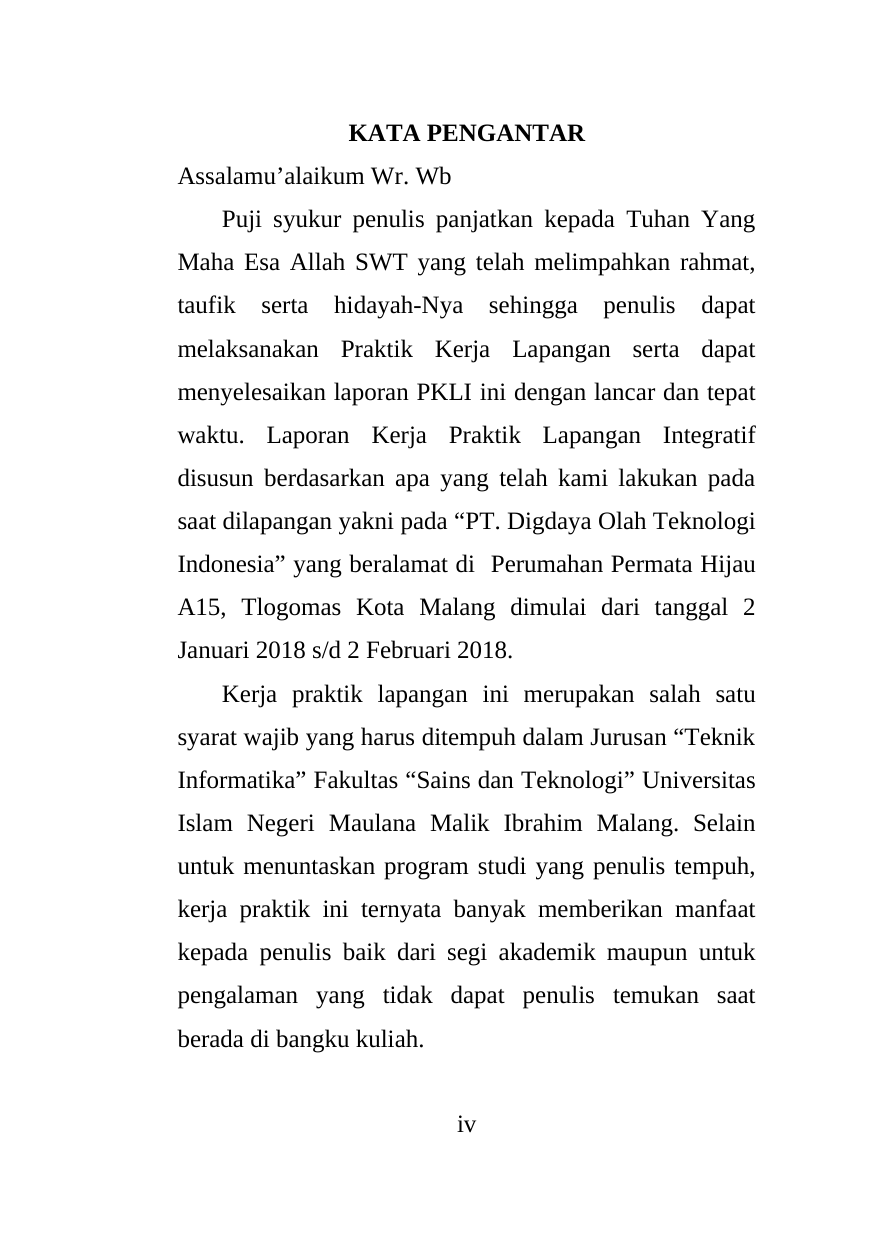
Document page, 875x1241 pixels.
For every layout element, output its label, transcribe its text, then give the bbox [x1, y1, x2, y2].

text KATA PENGANTAR [177, 118, 756, 147]
text Assalamu’alaikum Wr. Wb [177, 161, 756, 190]
text Puji syukur penulis panjatkan kepada Tuhan Yang Maha Esa Allah SWT yang telah melimpahkan rahmat, taufik serta hidayah-Nya sehingga penulis dapat melaksanakan Praktik Kerja Lapangan serta dapat menyelesaikan laporan PKLI ini dengan lancar dan tepat waktu. Laporan Kerja Praktik Lapangan Integratif disusun berdasarkan apa yang telah kami lakukan pada saat dilapangan yakni pada “PT. Digdaya Olah Teknologi Indonesia” yang beralamat di Perumahan Permata Hijau A15, Tlogomas Kota Malang dimulai dari tanggal 2 Januari 2018 s/d 2 Februari 2018. [177, 204, 756, 664]
text Kerja praktik lapangan ini merupakan salah satu syarat wajib yang harus ditempuh dalam Jurusan “Teknik Informatika” Fakultas “Sains dan Teknologi” Universitas Islam Negeri Maulana Malik Ibrahim Malang. Selain untuk menuntaskan program studi yang penulis tempuh, kerja praktik ini ternyata banyak memberikan manfaat kepada penulis baik dari segi akademik maupun untuk pengalaman yang tidak dapat penulis temukan saat berada di bangku kuliah. [177, 679, 756, 1052]
